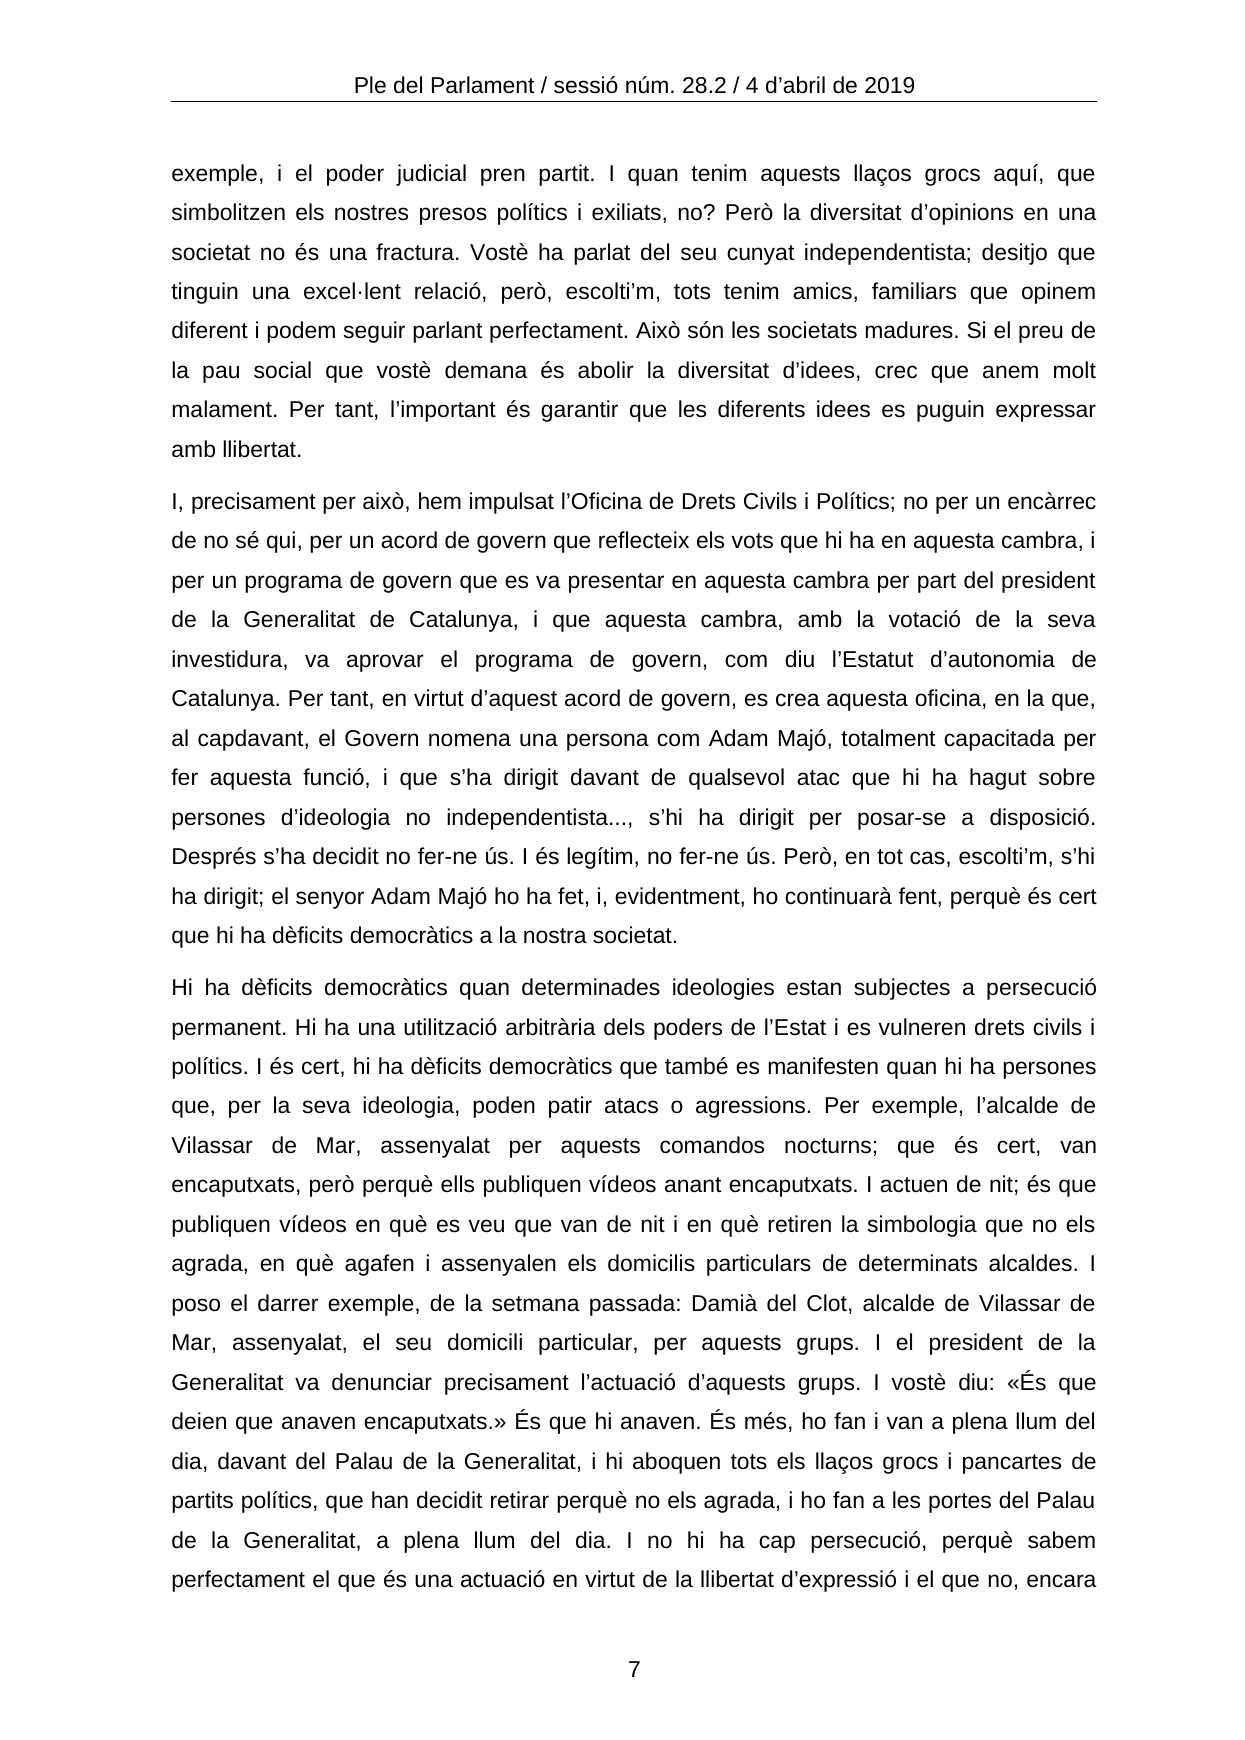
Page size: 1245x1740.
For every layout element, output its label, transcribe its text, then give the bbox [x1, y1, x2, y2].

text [171, 974, 1097, 1593]
text I, precisament per això, hem impulsat l’Oficina de Drets Civils i Polítics; no per un encàrrec de no sé qui, per un acord de govern que reflecteix els vots que hi ha en aquesta cambra, i per un programa de govern que es va presentar en aquesta cambra per part del president de la Generalitat de Catalunya, i que aquesta cambra, amb la votació de la seva investidura, va aprovar el programa de govern, com diu l’Estatut d’autonomia de Catalunya. Per tant, en virtut d’aquest acord de govern, es crea aquesta oficina, en la que, al capdavant, el Govern nomena una persona com Adam Majó, totalment capacitada per fer aquesta funció, i que s’ha dirigit davant de qualsevol atac que hi ha hagut sobre persones d’ideologia no independentista..., s’hi ha dirigit per posar-se a disposició. Després s’ha decidit no fer-ne ús. I és legítim, no fer-ne ús. Però, en tot cas, escolti’m, s’hi ha dirigit; el senyor Adam Majó ho ha fet, i, evidentment, ho continuarà fent, perquè és cert que hi ha dèficits democràtics a la nostra societat. [171, 488, 1097, 948]
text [171, 159, 1097, 462]
